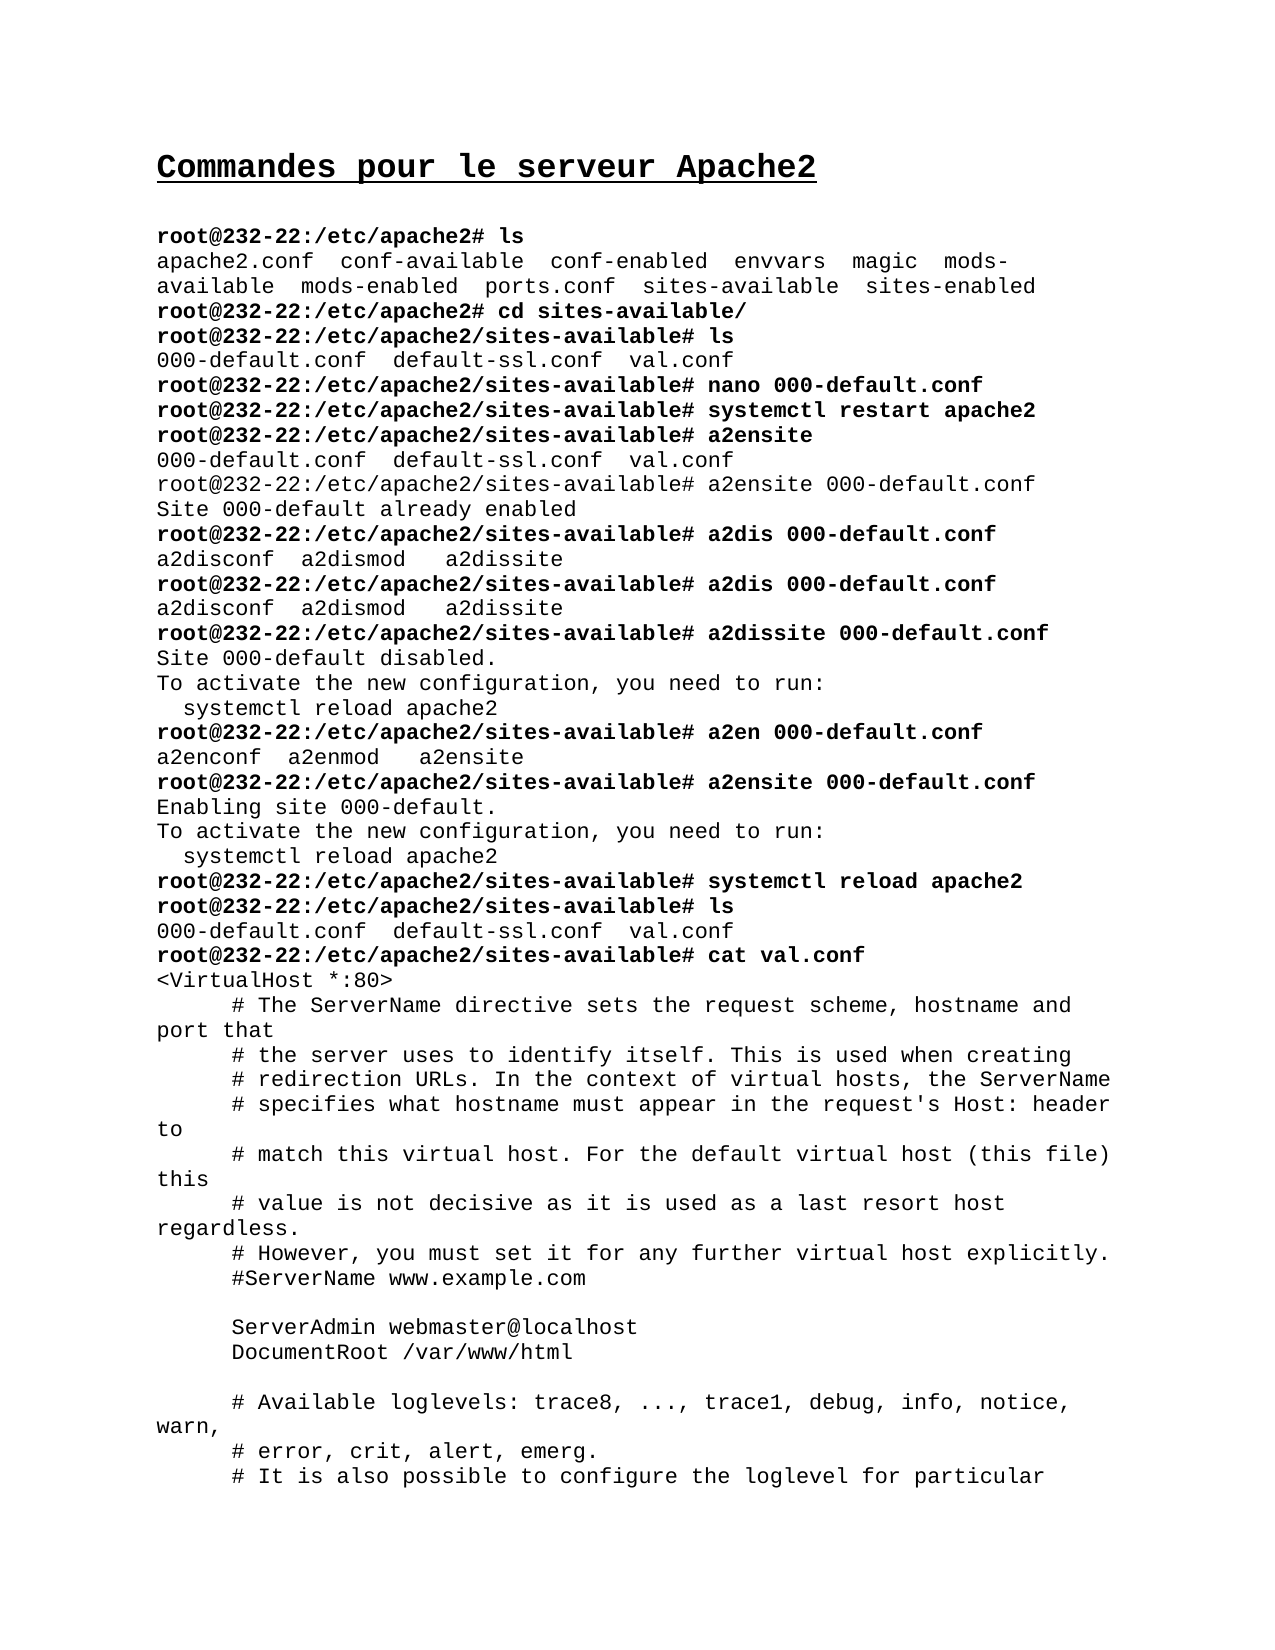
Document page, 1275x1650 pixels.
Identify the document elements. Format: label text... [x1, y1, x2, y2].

text # Available loglevels: trace8, ..., trace1, debug, info, notice, warn, [156, 1391, 1118, 1440]
text root@232-22:/etc/apache2/sites-available# cat val.conf [156, 944, 1118, 969]
text To activate the new configuration, you need to run: [156, 672, 1118, 697]
text To activate the new configuration, you need to run: [156, 821, 1118, 845]
text root@232-22:/etc/apache2/sites-available# a2ensite 000-default.conf [156, 473, 1118, 498]
text # specifies what hostname must appear in the request's Host: header to [156, 1093, 1118, 1143]
text # redirection URLs. In the context of virtual hosts, the ServerName [156, 1068, 1118, 1093]
text root@232-22:/etc/apache2/sites-available# a2dis 000-default.conf [156, 573, 1118, 597]
text root@232-22:/etc/apache2/sites-available# nano 000-default.conf [156, 374, 1118, 399]
text Commandes pour le serveur Apache2 [156, 150, 1118, 188]
text Site 000-default disabled. [156, 647, 1118, 672]
text root@232-22:/etc/apache2/sites-available# a2ensite 000-default.conf [156, 771, 1118, 796]
text root@232-22:/etc/apache2/sites-available# a2en 000-default.conf [156, 721, 1118, 746]
text #ServerName www.example.com [156, 1267, 1118, 1292]
text Site 000-default already enabled [156, 498, 1118, 523]
text systemctl reload apache2 [156, 697, 1118, 721]
text root@232-22:/etc/apache2# ls [156, 226, 1118, 250]
text root@232-22:/etc/apache2# cd sites-available/ [156, 300, 1118, 325]
text # It is also possible to configure the loglevel for particular [156, 1465, 1118, 1490]
text root@232-22:/etc/apache2/sites-available# ls [156, 895, 1118, 920]
text <VirtualHost *:80> [156, 969, 1118, 994]
text # However, you must set it for any further virtual host explicitly. [156, 1242, 1118, 1267]
text # error, crit, alert, emerg. [156, 1440, 1118, 1465]
text root@232-22:/etc/apache2/sites-available# a2dis 000-default.conf [156, 523, 1118, 548]
text DocumentRoot /var/www/html [156, 1341, 1118, 1366]
text root@232-22:/etc/apache2/sites-available# a2ensite [156, 424, 1118, 449]
text root@232-22:/etc/apache2/sites-available# ls [156, 325, 1118, 349]
text apache2.conf conf-available conf-enabled envvars magic mods-available mods-enabled ports.conf sites-available sites-enabled [156, 250, 1118, 300]
text a2enconf a2enmod a2ensite [156, 746, 1118, 771]
text a2disconf a2dismod a2dissite [156, 597, 1118, 622]
text ServerAdmin webmaster@localhost [156, 1316, 1118, 1341]
text systemctl reload apache2 [156, 845, 1118, 870]
text a2disconf a2dismod a2dissite [156, 548, 1118, 573]
text # value is not decisive as it is used as a last resort host regardless. [156, 1192, 1118, 1242]
text 000-default.conf default-ssl.conf val.conf [156, 349, 1118, 374]
text # The ServerName directive sets the request scheme, hostname and port that [156, 994, 1118, 1044]
text Enabling site 000-default. [156, 796, 1118, 821]
text # match this virtual host. For the default virtual host (this file) this [156, 1143, 1118, 1192]
text root@232-22:/etc/apache2/sites-available# a2dissite 000-default.conf [156, 622, 1118, 647]
text root@232-22:/etc/apache2/sites-available# systemctl reload apache2 [156, 870, 1118, 895]
text 000-default.conf default-ssl.conf val.conf [156, 449, 1118, 473]
text 000-default.conf default-ssl.conf val.conf [156, 920, 1118, 944]
text root@232-22:/etc/apache2/sites-available# systemctl restart apache2 [156, 399, 1118, 424]
text # the server uses to identify itself. This is used when creating [156, 1044, 1118, 1068]
